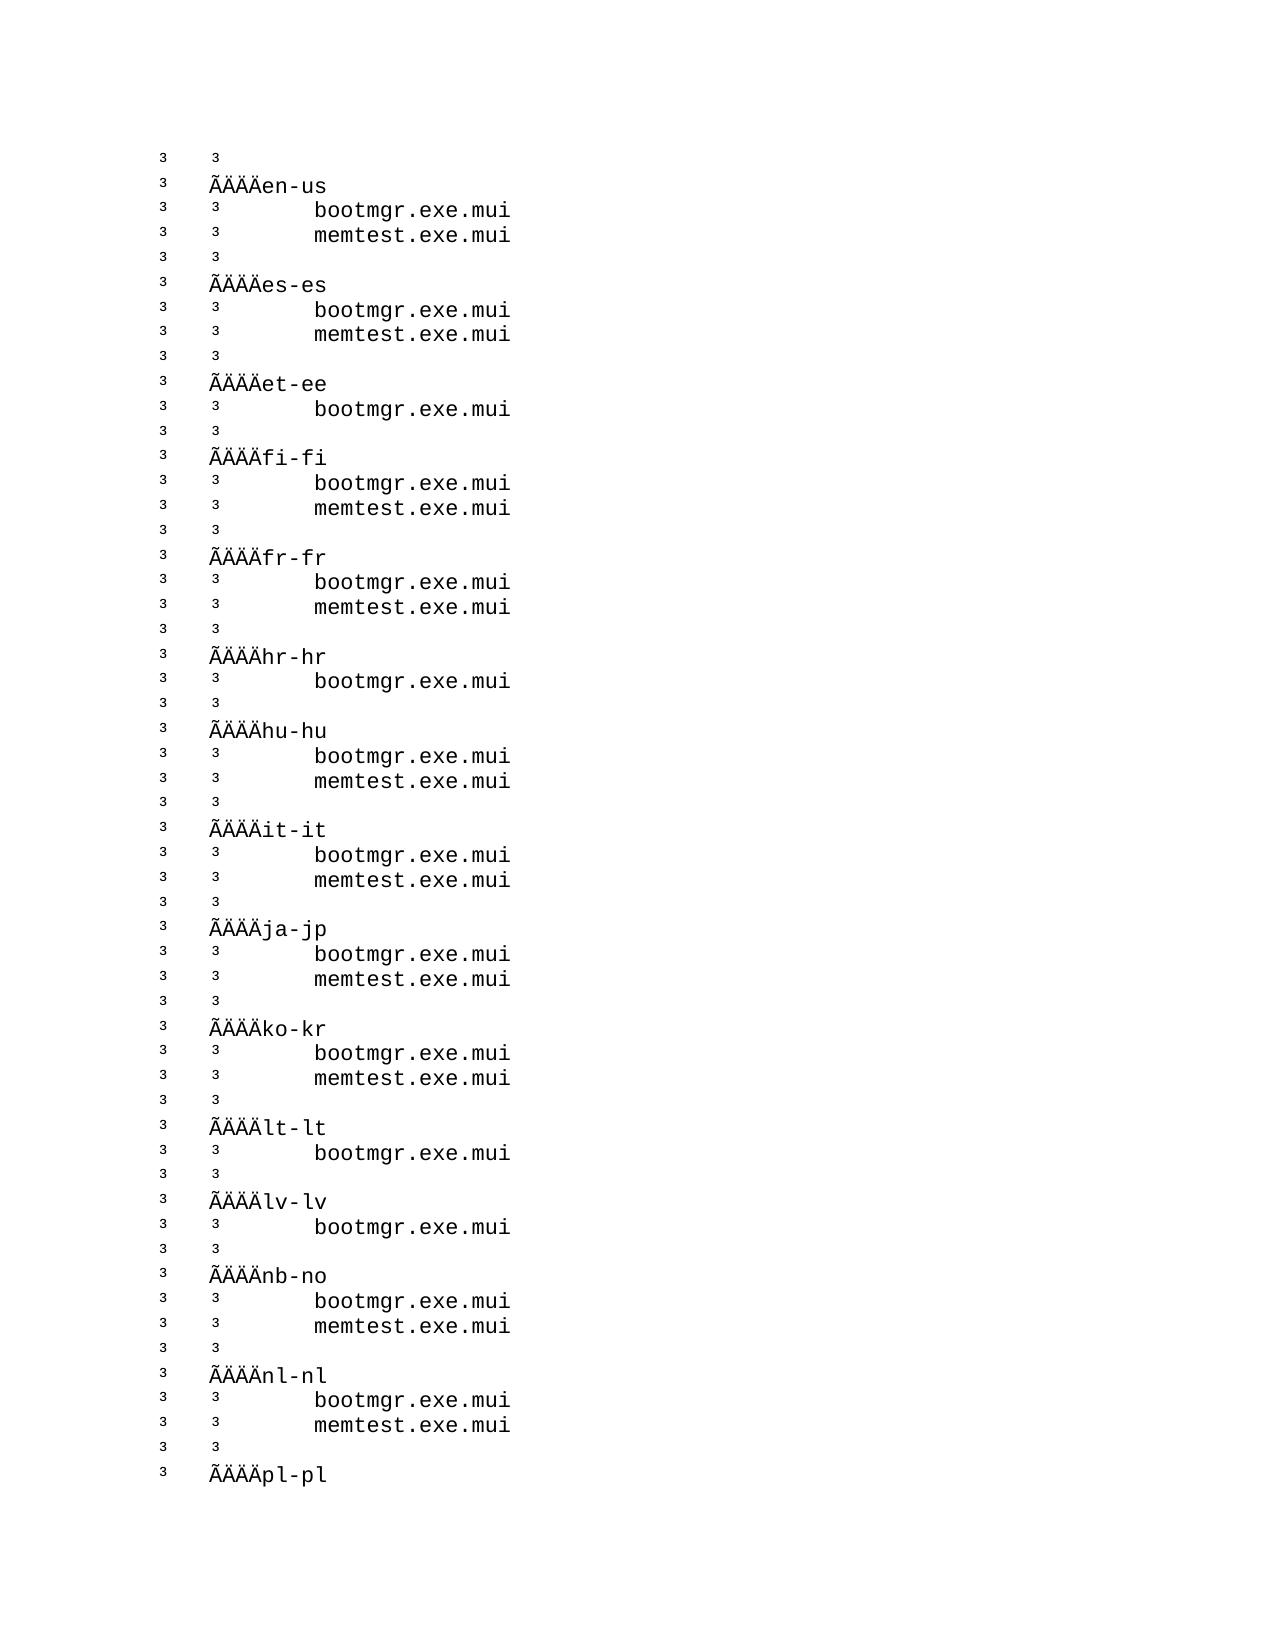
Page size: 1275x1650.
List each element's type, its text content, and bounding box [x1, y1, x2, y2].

text ³ ³ memtest.exe.mui [156, 1315, 1118, 1340]
text ³ ³ bootmgr.exe.mui [156, 1142, 1118, 1166]
text ³ ³ bootmgr.exe.mui [156, 1290, 1118, 1315]
text ³ ³ [156, 621, 1118, 646]
text ³ ÃÄÄÄnb-no [156, 1266, 1118, 1290]
text ³ ³ memtest.exe.mui [156, 968, 1118, 993]
text ³ ³ memtest.exe.mui [156, 596, 1118, 621]
text ³ ³ [156, 695, 1118, 720]
text ³ ³ [156, 1092, 1118, 1117]
text ³ ³ bootmgr.exe.mui [156, 671, 1118, 695]
text ³ ÃÄÄÄen-us [156, 175, 1118, 199]
text ³ ÃÄÄÄja-jp [156, 918, 1118, 943]
text ³ ³ [156, 348, 1118, 373]
text ³ ÃÄÄÄfr-fr [156, 547, 1118, 571]
text ³ ³ [156, 1340, 1118, 1365]
text ³ ³ memtest.exe.mui [156, 1414, 1118, 1439]
text ³ ³ [156, 794, 1118, 819]
text ³ ³ bootmgr.exe.mui [156, 943, 1118, 968]
text ³ ³ bootmgr.exe.mui [156, 398, 1118, 423]
text ³ ³ bootmgr.exe.mui [156, 472, 1118, 497]
text ³ ³ [156, 150, 1118, 175]
text ³ ÃÄÄÄhu-hu [156, 720, 1118, 745]
text ³ ³ [156, 423, 1118, 447]
text ³ ÃÄÄÄko-kr [156, 1018, 1118, 1042]
text ³ ³ [156, 894, 1118, 918]
text ³ ³ [156, 1241, 1118, 1266]
text ³ ³ memtest.exe.mui [156, 770, 1118, 794]
text ³ ³ [156, 249, 1118, 274]
text ³ ³ [156, 993, 1118, 1018]
text ³ ³ bootmgr.exe.mui [156, 199, 1118, 224]
text ³ ³ memtest.exe.mui [156, 224, 1118, 249]
text ³ ³ [156, 1439, 1118, 1464]
text ³ ³ memtest.exe.mui [156, 869, 1118, 894]
text ³ ÃÄÄÄfi-fi [156, 447, 1118, 472]
text ³ ÃÄÄÄlt-lt [156, 1117, 1118, 1142]
text ³ ÃÄÄÄit-it [156, 819, 1118, 844]
text ³ ÃÄÄÄet-ee [156, 373, 1118, 398]
text ³ ³ [156, 522, 1118, 547]
text ³ ÃÄÄÄlv-lv [156, 1191, 1118, 1216]
text ³ ³ bootmgr.exe.mui [156, 844, 1118, 869]
text ³ ÃÄÄÄhr-hr [156, 646, 1118, 671]
text ³ ÃÄÄÄpl-pl [156, 1464, 1118, 1489]
text ³ ³ [156, 1166, 1118, 1191]
text ³ ÃÄÄÄes-es [156, 274, 1118, 299]
text ³ ³ memtest.exe.mui [156, 1067, 1118, 1092]
text ³ ³ bootmgr.exe.mui [156, 1216, 1118, 1241]
text ³ ³ bootmgr.exe.mui [156, 1389, 1118, 1414]
text ³ ³ bootmgr.exe.mui [156, 1042, 1118, 1067]
text ³ ³ bootmgr.exe.mui [156, 571, 1118, 596]
text ³ ³ memtest.exe.mui [156, 497, 1118, 522]
text ³ ³ bootmgr.exe.mui [156, 745, 1118, 770]
text ³ ÃÄÄÄnl-nl [156, 1365, 1118, 1389]
text ³ ³ memtest.exe.mui [156, 323, 1118, 348]
text ³ ³ bootmgr.exe.mui [156, 299, 1118, 323]
